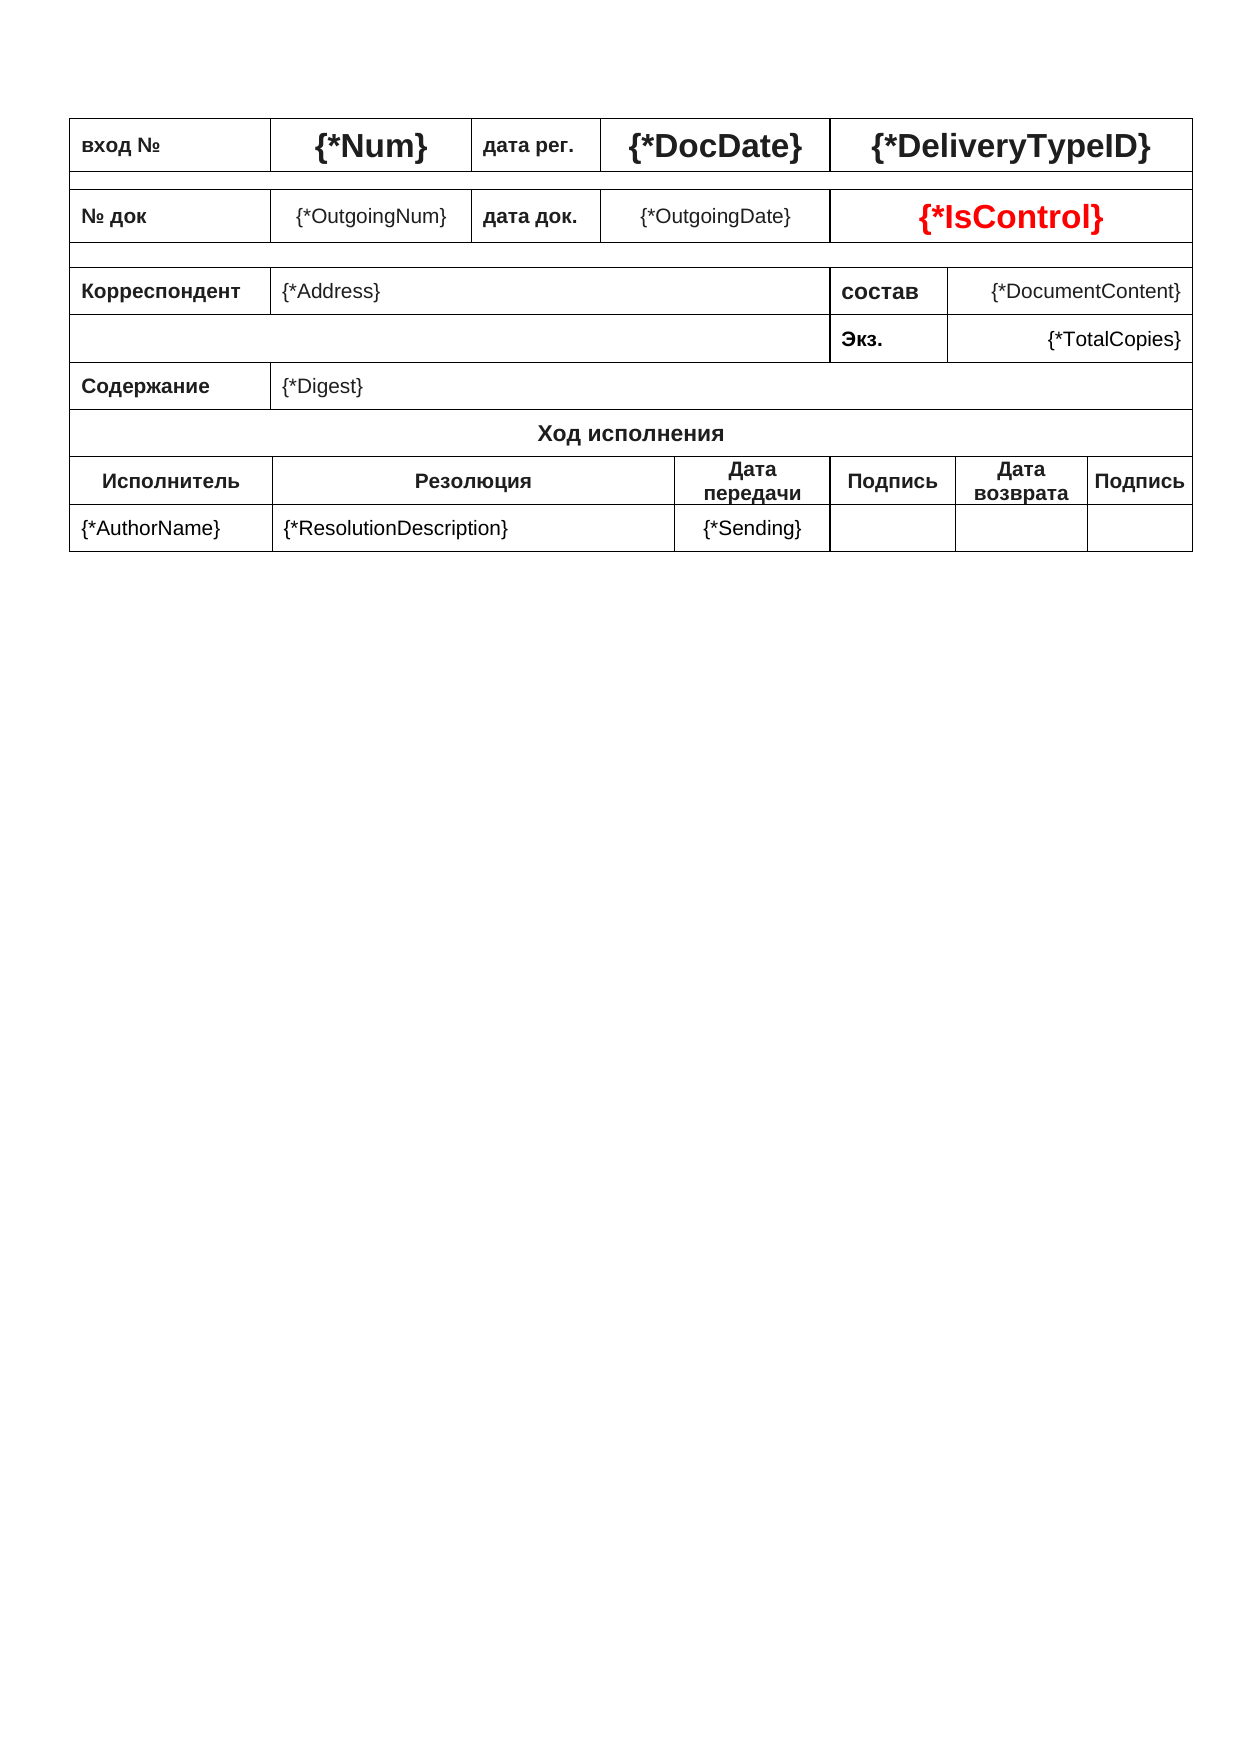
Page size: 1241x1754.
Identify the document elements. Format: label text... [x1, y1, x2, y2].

table_header {*Num} [271, 119, 471, 171]
table_cell [831, 505, 955, 551]
table_cell {*OutgoingNum} [271, 190, 471, 242]
table_cell Корреспондент [70, 268, 270, 314]
table_cell [1088, 505, 1192, 551]
table_cell [70, 243, 1192, 267]
table_cell {*Address} [271, 268, 829, 314]
table_cell {*IsControl} [831, 190, 1192, 242]
table_cell {*ResolutionDescription} [273, 505, 674, 551]
table_cell дата док. [472, 190, 600, 242]
table_header дата рег. [472, 119, 600, 171]
table_cell Ход исполнения [70, 410, 1192, 456]
table_cell [956, 505, 1087, 551]
table_cell [70, 315, 829, 362]
table_header вход № [70, 119, 270, 171]
table_cell {*Sending} [675, 505, 829, 551]
table_cell Дата возврата [956, 457, 1087, 503]
table_cell Содержание [70, 363, 270, 409]
table_cell состав [831, 268, 947, 314]
table_cell [70, 172, 1192, 189]
table_cell Дата передачи [675, 457, 829, 503]
table_cell Подпись [831, 457, 955, 503]
table_cell Экз. [831, 315, 947, 362]
table_cell {*OutgoingDate} [601, 190, 829, 242]
table_header {*DocDate} [601, 119, 829, 171]
table_cell № док [70, 190, 270, 242]
table_cell {*DocumentContent} [948, 268, 1192, 314]
table_header {*DeliveryTypeID} [831, 119, 1192, 171]
table_cell {*Digest} [271, 363, 1192, 409]
table_cell Резолюция [273, 457, 674, 503]
table_cell {*TotalCopies} [948, 315, 1192, 362]
table_cell Подпись [1088, 457, 1192, 503]
table_cell Исполнитель [70, 457, 272, 503]
table_cell {*AuthorName} [70, 505, 272, 551]
